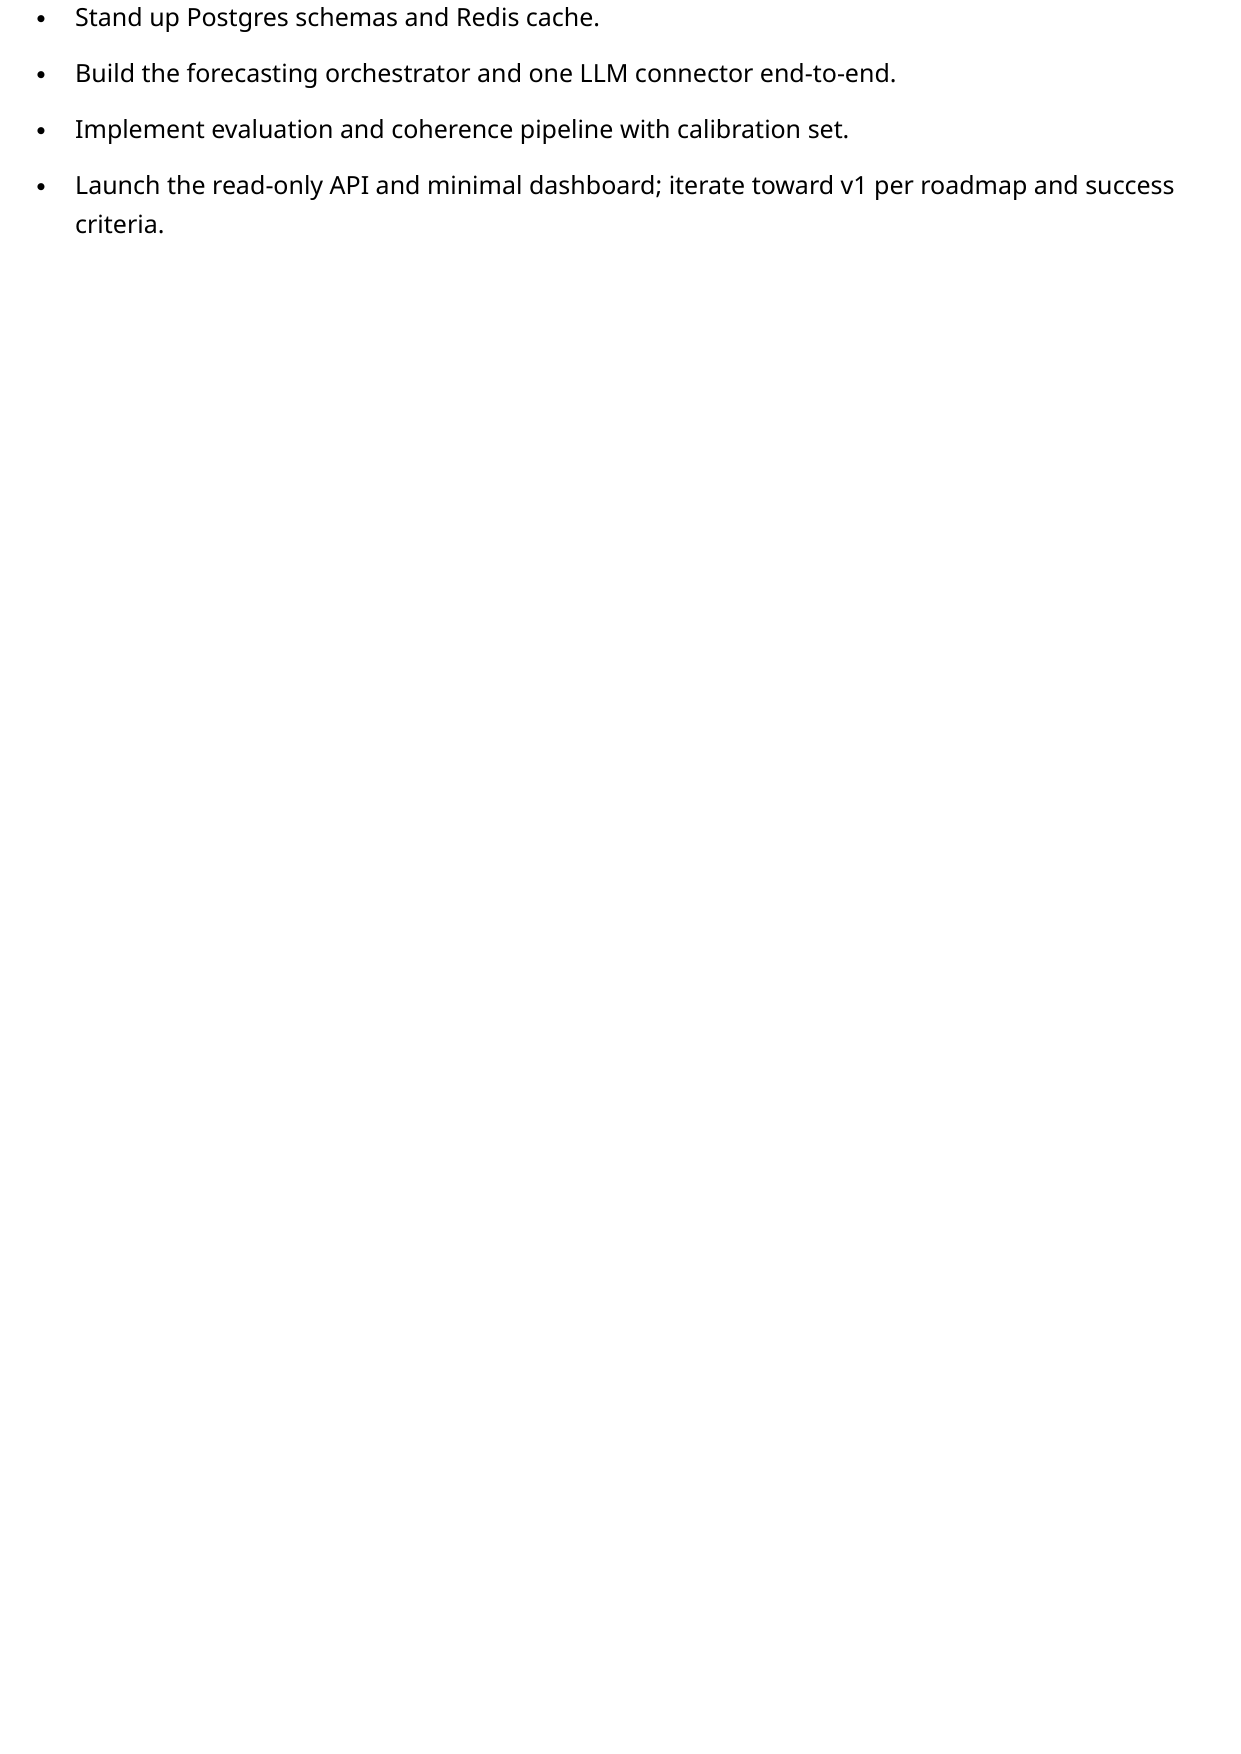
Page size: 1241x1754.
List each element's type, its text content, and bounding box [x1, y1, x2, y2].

list Stand up Postgres schemas and Redis cache. [37, 0, 1240, 34]
list Build the forecasting orchestrator and one LLM connector end-to-end. [37, 56, 1240, 90]
list Implement evaluation and coherence pipeline with calibration set. [37, 112, 1240, 146]
list Launch the read-only API and minimal dashboard; iterate toward v1 per roadmap and success criteria. [37, 167, 1240, 241]
